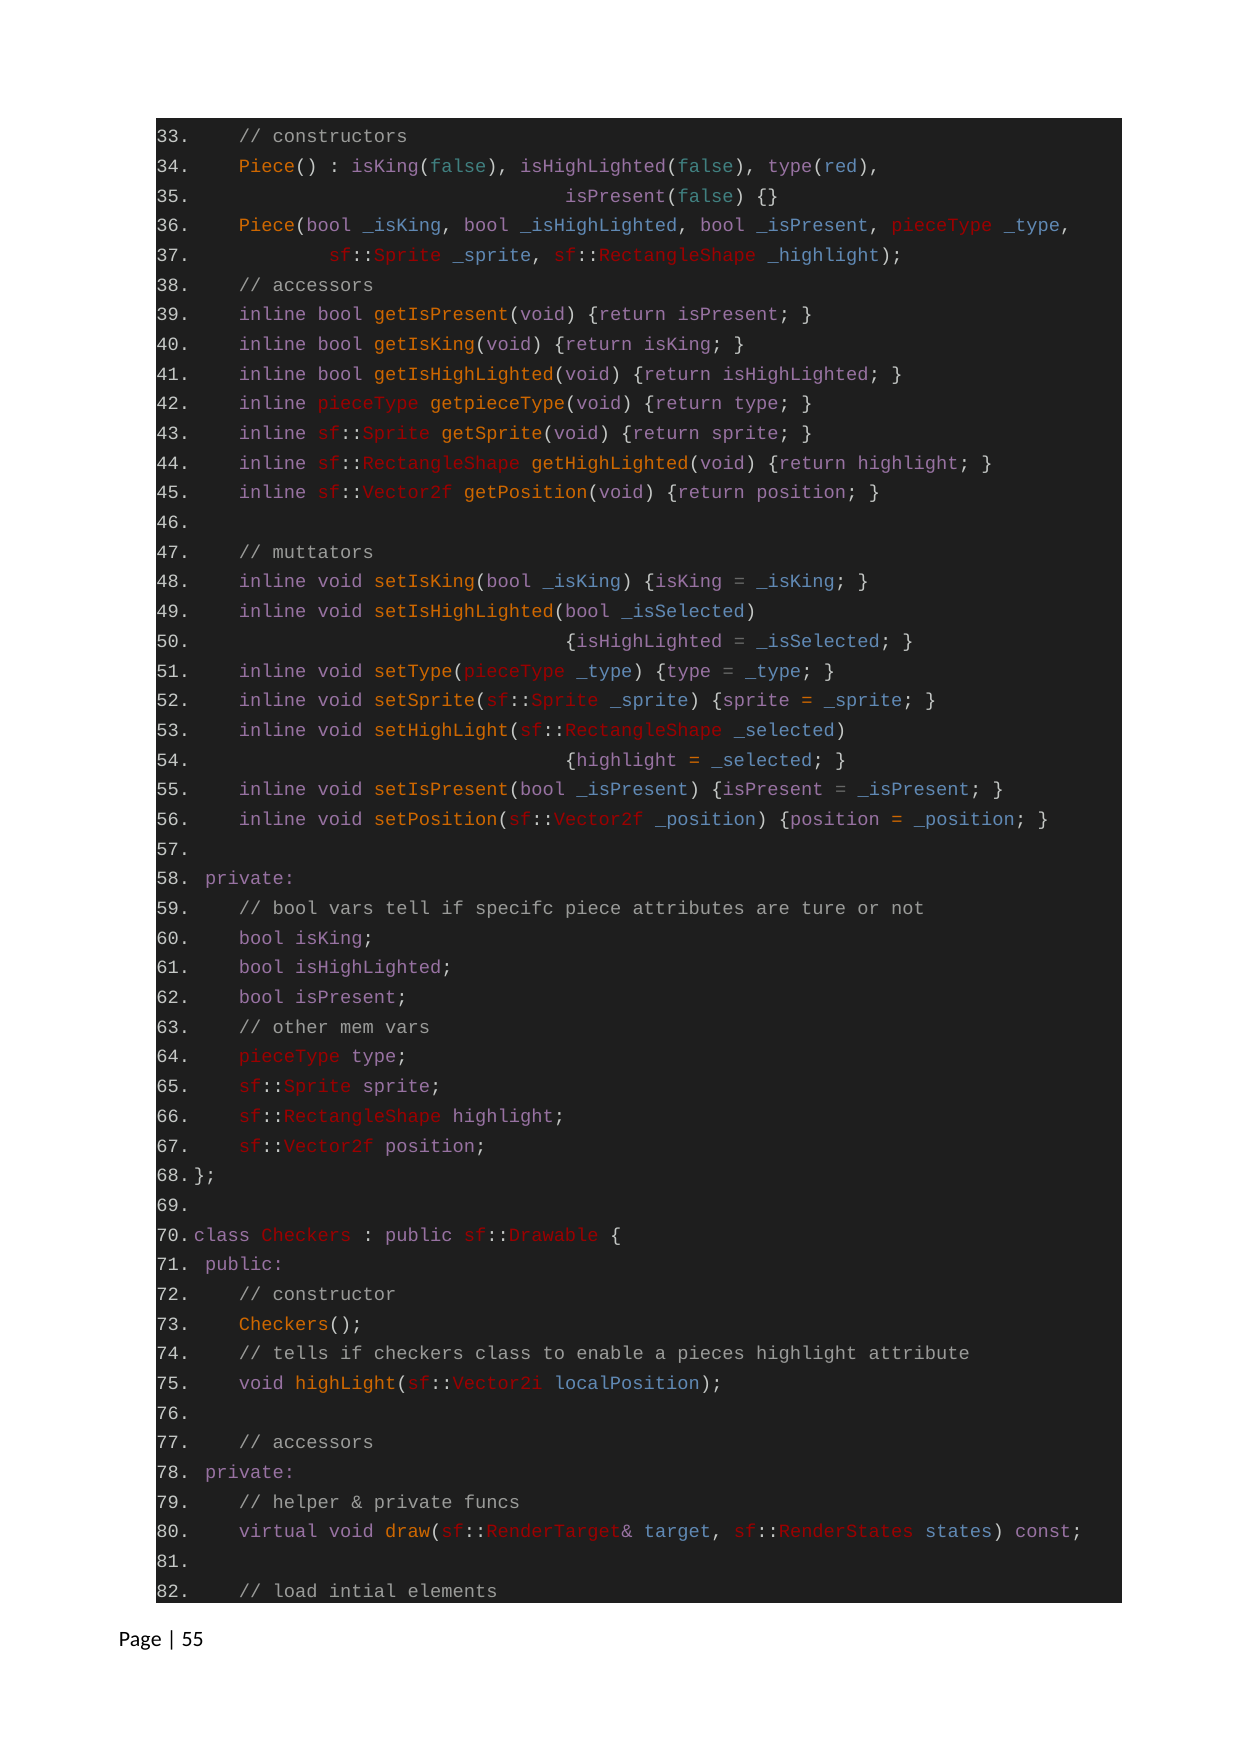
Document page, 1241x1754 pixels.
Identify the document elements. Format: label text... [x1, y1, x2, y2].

list sf::Vector2f position; [156, 1128, 1122, 1158]
list sf::RectangleShape highlight; [156, 1098, 1122, 1128]
list public: [156, 1247, 1122, 1276]
list inline bool getIsHighLighted(void) {return isHighLighted; } [156, 356, 1122, 386]
list // load intial elements [156, 1573, 1122, 1603]
list inline void setIsKing(bool _isKing) {isKing = _isKing; } [156, 564, 1122, 593]
list inline void setHighLight(sf::RectangleShape _selected) [156, 712, 1122, 742]
list inline void setSprite(sf::Sprite _sprite) {sprite = _sprite; } [156, 683, 1122, 712]
list inline void setType(pieceType _type) {type = _type; } [156, 653, 1122, 683]
list void highLight(sf::Vector2i localPosition); [156, 1365, 1122, 1395]
list sf::Sprite _sprite, sf::RectangleShape _highlight); [156, 237, 1122, 267]
list // accessors [156, 1425, 1122, 1454]
list bool isPresent; [156, 979, 1122, 1009]
list Piece(bool _isKing, bool _isHighLighted, bool _isPresent, pieceType _type, [156, 208, 1122, 237]
list inline void setPosition(sf::Vector2f _position) {position = _position; } [156, 801, 1122, 831]
list // constructors [156, 118, 1122, 148]
list {highlight = _selected; } [156, 742, 1122, 772]
list {isHighLighted = _isSelected; } [156, 623, 1122, 653]
list sf::Sprite sprite; [156, 1068, 1122, 1098]
list inline bool getIsKing(void) {return isKing; } [156, 326, 1122, 356]
list Checkers(); [156, 1306, 1122, 1336]
list inline pieceType getpieceType(void) {return type; } [156, 386, 1122, 415]
list }; [156, 1158, 1122, 1187]
list inline sf::RectangleShape getHighLighted(void) {return highlight; } [156, 445, 1122, 475]
list inline void setIsPresent(bool _isPresent) {isPresent = _isPresent; } [156, 772, 1122, 801]
list inline sf::Vector2f getPosition(void) {return position; } [156, 475, 1122, 504]
list pieceType type; [156, 1039, 1122, 1068]
list // muttators [156, 534, 1122, 564]
list Piece() : isKing(false), isHighLighted(false), type(red), [156, 148, 1122, 178]
list isPresent(false) {} [156, 178, 1122, 208]
list // constructor [156, 1276, 1122, 1306]
list virtual void draw(sf::RenderTarget& target, sf::RenderStates states) const; [156, 1514, 1122, 1543]
list inline void setIsHighLighted(bool _isSelected) [156, 593, 1122, 623]
list // bool vars tell if specifc piece attributes are ture or not [156, 890, 1122, 920]
list // helper & private funcs [156, 1484, 1122, 1514]
list bool isKing; [156, 920, 1122, 950]
list // accessors [156, 267, 1122, 297]
list private: [156, 1454, 1122, 1484]
list inline sf::Sprite getSprite(void) {return sprite; } [156, 415, 1122, 445]
list class Checkers : public sf::Drawable { [156, 1217, 1122, 1247]
list bool isHighLighted; [156, 950, 1122, 979]
list private: [156, 861, 1122, 890]
list // other mem vars [156, 1009, 1122, 1039]
list // tells if checkers class to enable a pieces highlight attribute [156, 1336, 1122, 1365]
list inline bool getIsPresent(void) {return isPresent; } [156, 297, 1122, 326]
